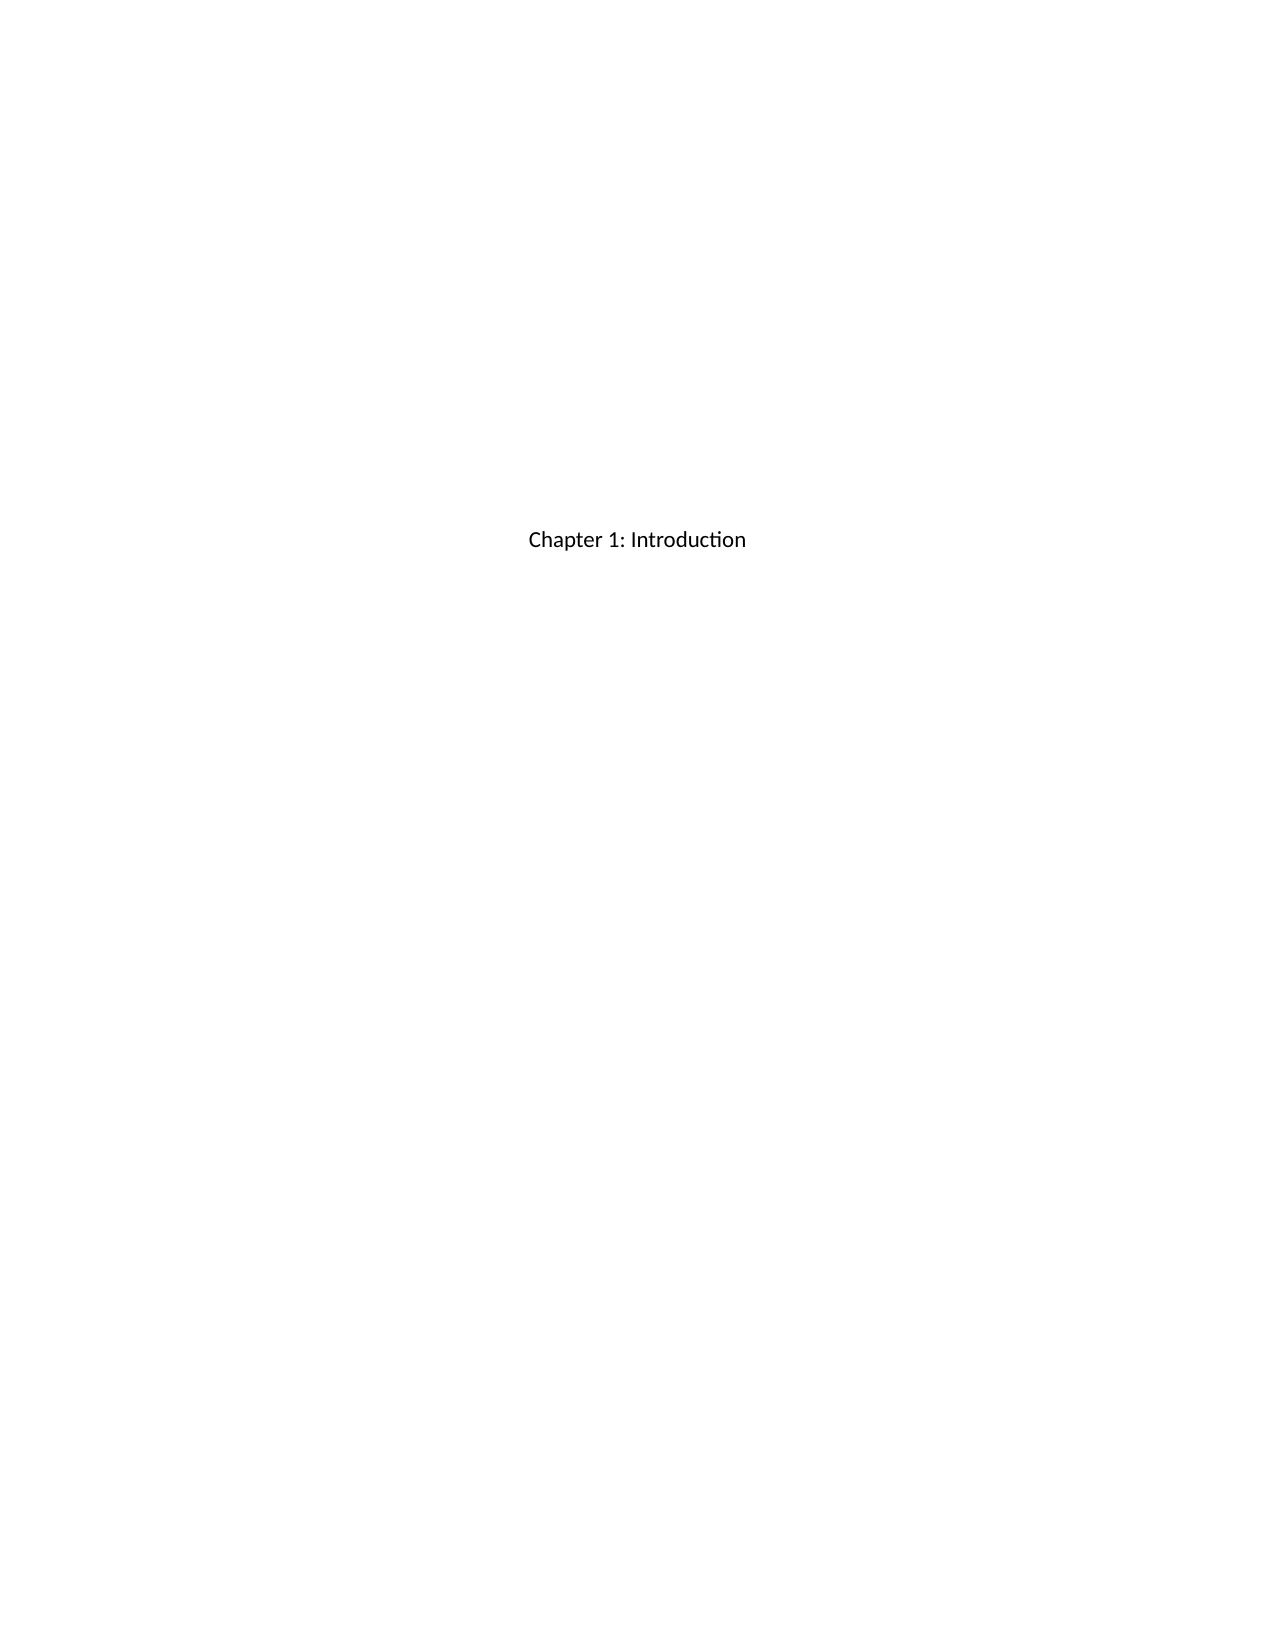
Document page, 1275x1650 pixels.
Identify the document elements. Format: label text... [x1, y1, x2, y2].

text Chapter 1: Introduction [150, 525, 1125, 553]
